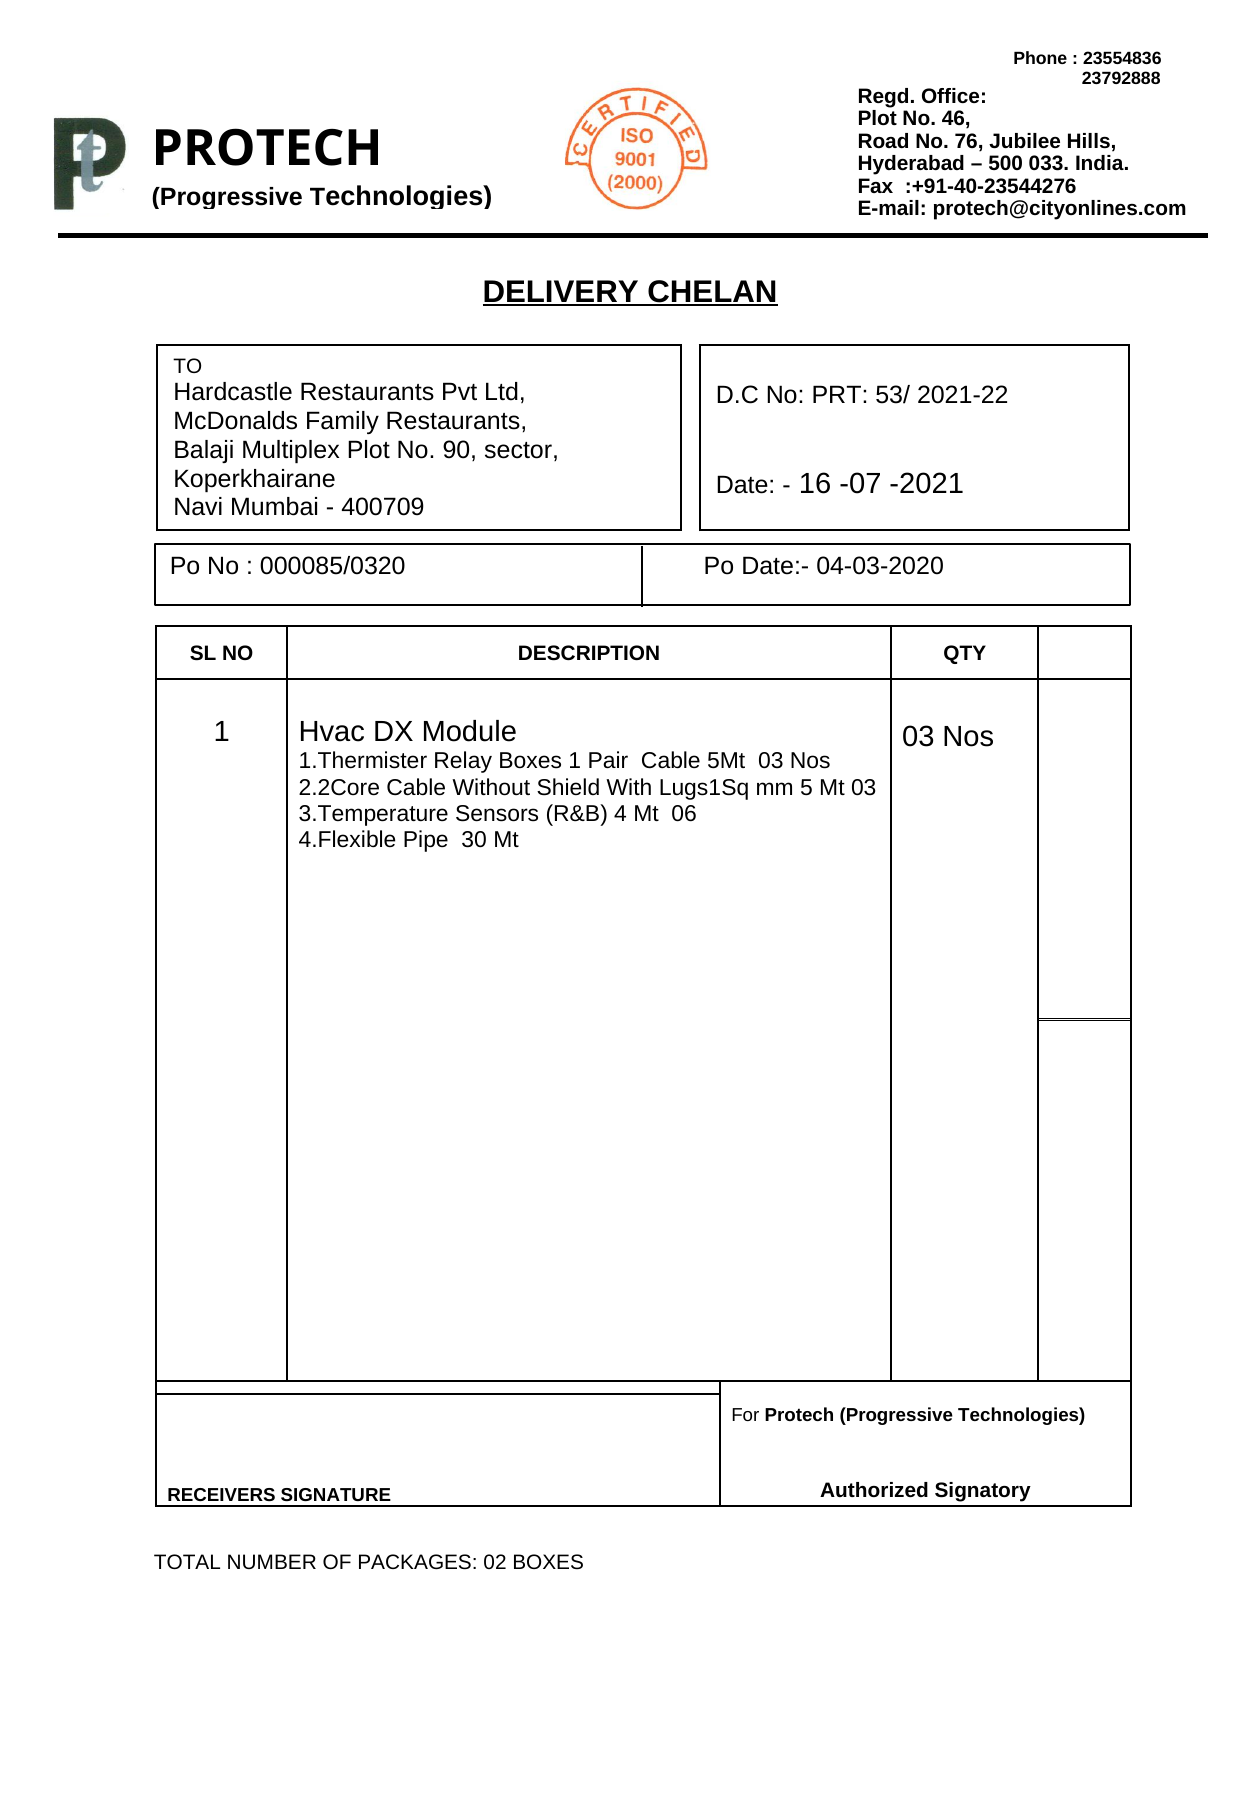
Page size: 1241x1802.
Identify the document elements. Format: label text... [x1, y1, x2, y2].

subtitle DELIVERY CHELAN [19, 273, 1240, 309]
table_cell [1039, 680, 1130, 1018]
table_cell RECEIVERS SIGNATURE [157, 1395, 719, 1505]
text TOTAL NUMBER OF PACKAGES: 02 BOXES [113, 1550, 1240, 1574]
table_cell 1 [157, 680, 286, 1380]
table_header DESCRIPTION [288, 627, 890, 678]
table_cell 03 Nos [892, 680, 1037, 1380]
picture [53, 111, 129, 217]
table_cell Hvac DX Module 1.Thermister Relay Boxes 1 Pair Cable 5Mt 03 Nos 2.2Core Cable Without Shield With Lugs1Sq mm 5 Mt 03 3.Temperature Sensors (R&B) 4 Mt 06 4.Flexible Pipe 30 Mt [288, 680, 890, 1380]
table_cell [157, 1382, 719, 1393]
picture [563, 75, 711, 211]
table_cell [1039, 1021, 1130, 1380]
table_header [1039, 627, 1130, 678]
table_header QTY [892, 627, 1037, 678]
table_header SL NO [157, 627, 286, 678]
table_cell For Protech (Progressive Technologies) Authorized Signatory [721, 1382, 1130, 1505]
